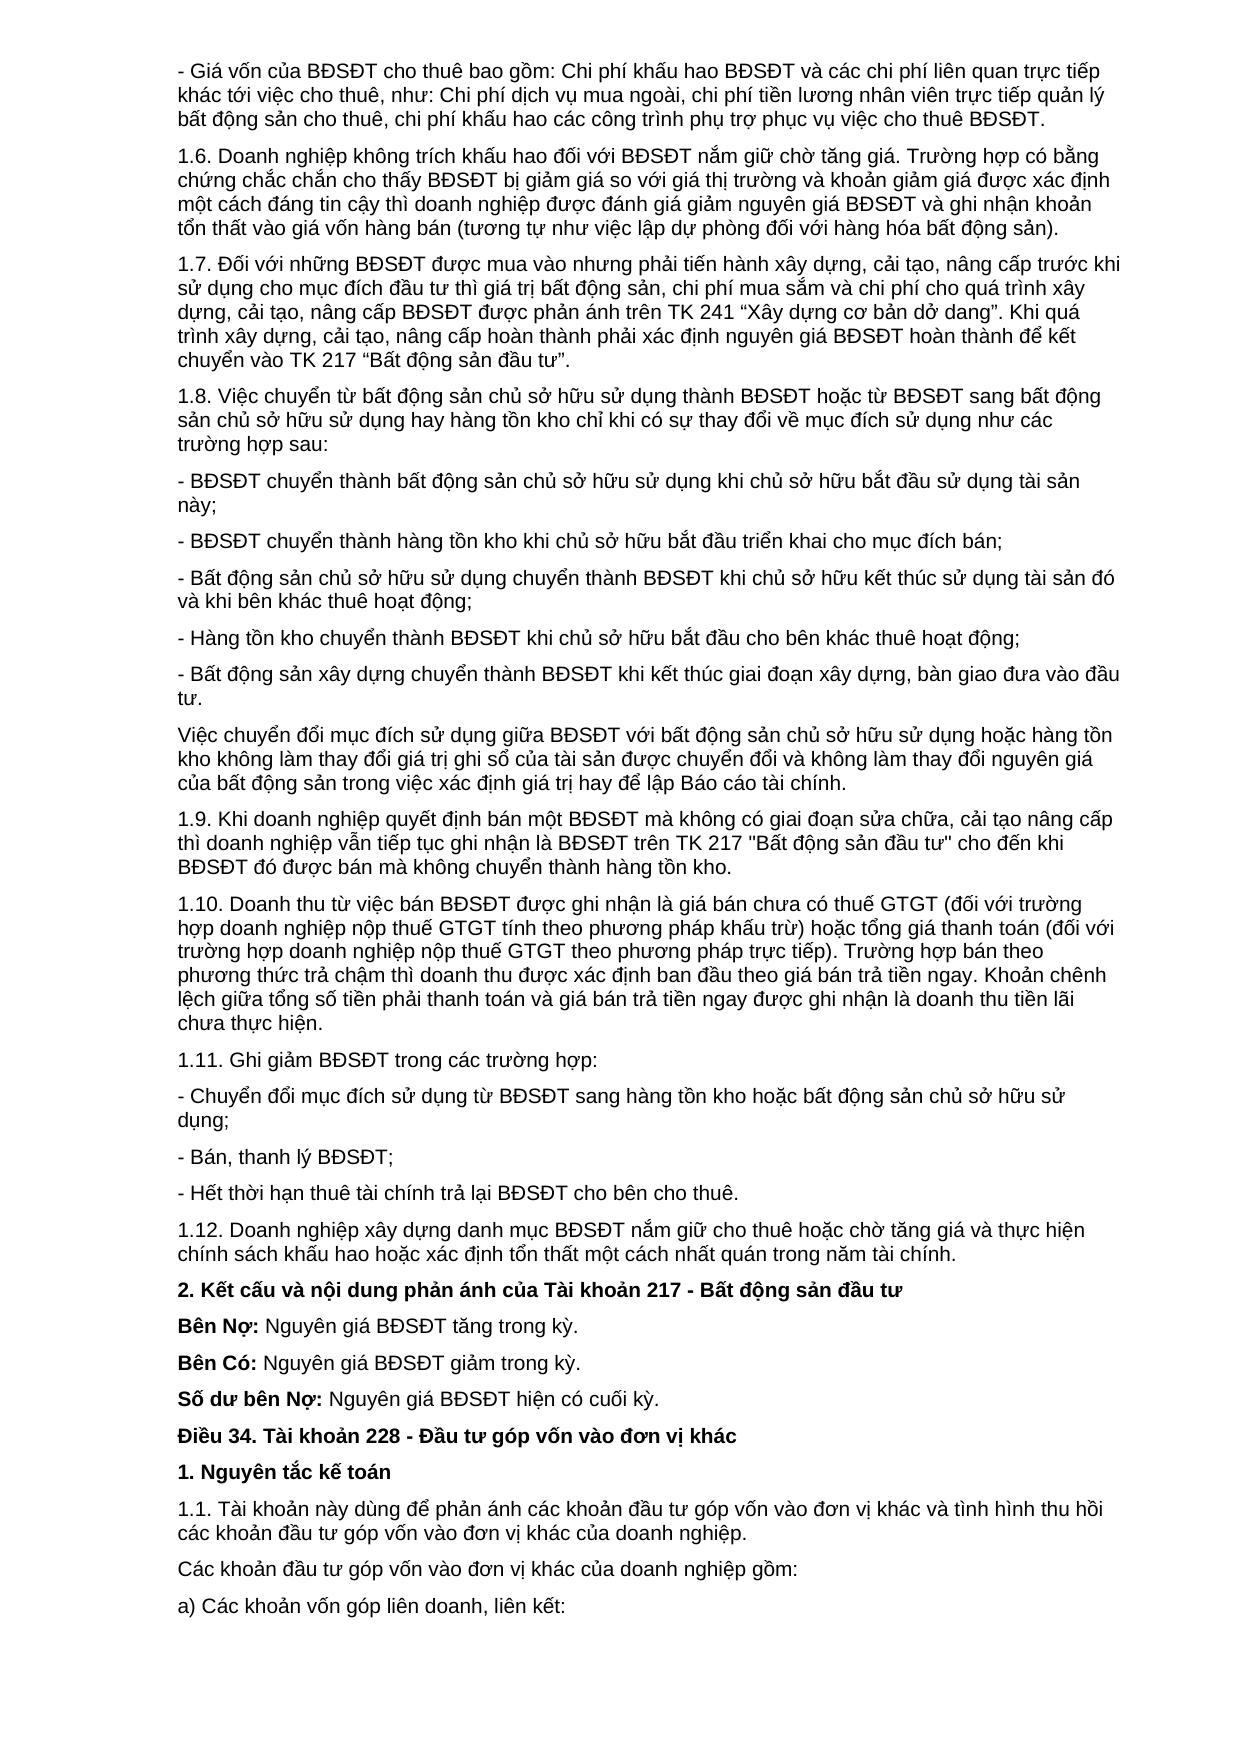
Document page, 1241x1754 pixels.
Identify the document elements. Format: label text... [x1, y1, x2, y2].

text - Bất động sản chủ sở hữu sử dụng chuyển thành BĐSĐT khi chủ sở hữu kết thúc sử dụng tài sản đó và khi bên khác thuê hoạt động; [177, 565, 1122, 613]
text - Hàng tồn kho chuyển thành BĐSĐT khi chủ sở hữu bắt đầu cho bên khác thuê hoạt động; [177, 626, 1122, 650]
text 1.10. Doanh thu từ việc bán BĐSĐT được ghi nhận là giá bán chưa có thuế GTGT (đối với trường hợp doanh nghiệp nộp thuế GTGT tính theo phương pháp khấu trừ) hoặc tổng giá thanh toán (đối với trường hợp doanh nghiệp nộp thuế GTGT theo phương pháp trực tiếp). Trường hợp bán theo phương thức trả chậm thì doanh thu được xác định ban đầu theo giá bán trả tiền ngay. Khoản chênh lệch giữa tổng số tiền phải thanh toán và giá bán trả tiền ngay được ghi nhận là doanh thu tiền lãi chưa thực hiện. [177, 891, 1122, 1035]
text - BĐSĐT chuyển thành hàng tồn kho khi chủ sở hữu bắt đầu triển khai cho mục đích bán; [177, 529, 1122, 553]
text 1.8. Việc chuyển từ bất động sản chủ sở hữu sử dụng thành BĐSĐT hoặc từ BĐSĐT sang bất động sản chủ sở hữu sử dụng hay hàng tồn kho chỉ khi có sự thay đổi về mục đích sử dụng như các trường hợp sau: [177, 384, 1122, 456]
text - Giá vốn của BĐSĐT cho thuê bao gồm: Chi phí khấu hao BĐSĐT và các chi phí liên quan trực tiếp khác tới việc cho thuê, như: Chi phí dịch vụ mua ngoài, chi phí tiền lương nhân viên trực tiếp quản lý bất động sản cho thuê, chi phí khấu hao các công trình phụ trợ phục vụ việc cho thuê BĐSĐT. [177, 59, 1122, 131]
text - Hết thời hạn thuê tài chính trả lại BĐSĐT cho bên cho thuê. [177, 1181, 1122, 1205]
text Bên Nợ: Nguyên giá BĐSĐT tăng trong kỳ. [177, 1314, 1122, 1338]
text 1.7. Đối với những BĐSĐT được mua vào nhưng phải tiến hành xây dựng, cải tạo, nâng cấp trước khi sử dụng cho mục đích đầu tư thì giá trị bất động sản, chi phí mua sắm và chi phí cho quá trình xây dựng, cải tạo, nâng cấp BĐSĐT được phản ánh trên TK 241 “Xây dựng cơ bản dở dang”. Khi quá trình xây dựng, cải tạo, nâng cấp hoàn thành phải xác định nguyên giá BĐSĐT hoàn thành để kết chuyển vào TK 217 “Bất động sản đầu tư”. [177, 252, 1122, 372]
text - Bán, thanh lý BĐSĐT; [177, 1144, 1122, 1168]
text 1.6. Doanh nghiệp không trích khấu hao đối với BĐSĐT nắm giữ chờ tăng giá. Trường hợp có bằng chứng chắc chắn cho thấy BĐSĐT bị giảm giá so với giá thị trường và khoản giảm giá được xác định một cách đáng tin cậy thì doanh nghiệp được đánh giá giảm nguyên giá BĐSĐT và ghi nhận khoản tổn thất vào giá vốn hàng bán (tương tự như việc lập dự phòng đối với hàng hóa bất động sản). [177, 143, 1122, 239]
text - Bất động sản xây dựng chuyển thành BĐSĐT khi kết thúc giai đoạn xây dựng, bàn giao đưa vào đầu tư. [177, 662, 1122, 710]
text Số dư bên Nợ: Nguyên giá BĐSĐT hiện có cuối kỳ. [177, 1387, 1122, 1411]
text Việc chuyển đổi mục đích sử dụng giữa BĐSĐT với bất động sản chủ sở hữu sử dụng hoặc hàng tồn kho không làm thay đổi giá trị ghi sổ của tài sản được chuyển đổi và không làm thay đổi nguyên giá của bất động sản trong việc xác định giá trị hay để lập Báo cáo tài chính. [177, 723, 1122, 794]
text 1.12. Doanh nghiệp xây dựng danh mục BĐSĐT nắm giữ cho thuê hoặc chờ tăng giá và thực hiện chính sách khấu hao hoặc xác định tổn thất một cách nhất quán trong năm tài chính. [177, 1217, 1122, 1265]
text Điều 34. Tài khoản 228 - Đầu tư góp vốn vào đơn vị khác [177, 1424, 1122, 1448]
text 1.9. Khi doanh nghiệp quyết định bán một BĐSĐT mà không có giai đoạn sửa chữa, cải tạo nâng cấp thì doanh nghiệp vẫn tiếp tục ghi nhận là BĐSĐT trên TK 217 "Bất động sản đầu tư" cho đến khi BĐSĐT đó được bán mà không chuyển thành hàng tồn kho. [177, 807, 1122, 879]
text - Chuyển đổi mục đích sử dụng từ BĐSĐT sang hàng tồn kho hoặc bất động sản chủ sở hữu sử dụng; [177, 1084, 1122, 1132]
text - BĐSĐT chuyển thành bất động sản chủ sở hữu sử dụng khi chủ sở hữu bắt đầu sử dụng tài sản này; [177, 468, 1122, 516]
text Các khoản đầu tư góp vốn vào đơn vị khác của doanh nghiệp gồm: [177, 1557, 1122, 1581]
text a) Các khoản vốn góp liên doanh, liên kết: [177, 1593, 1122, 1617]
text Bên Có: Nguyên giá BĐSĐT giảm trong kỳ. [177, 1351, 1122, 1375]
text 1.1. Tài khoản này dùng để phản ánh các khoản đầu tư góp vốn vào đơn vị khác và tình hình thu hồi các khoản đầu tư góp vốn vào đơn vị khác của doanh nghiệp. [177, 1497, 1122, 1544]
text 2. Kết cấu và nội dung phản ánh của Tài khoản 217 - Bất động sản đầu tư [177, 1278, 1122, 1302]
text 1.11. Ghi giảm BĐSĐT trong các trường hợp: [177, 1048, 1122, 1072]
text 1. Nguyên tắc kế toán [177, 1460, 1122, 1484]
